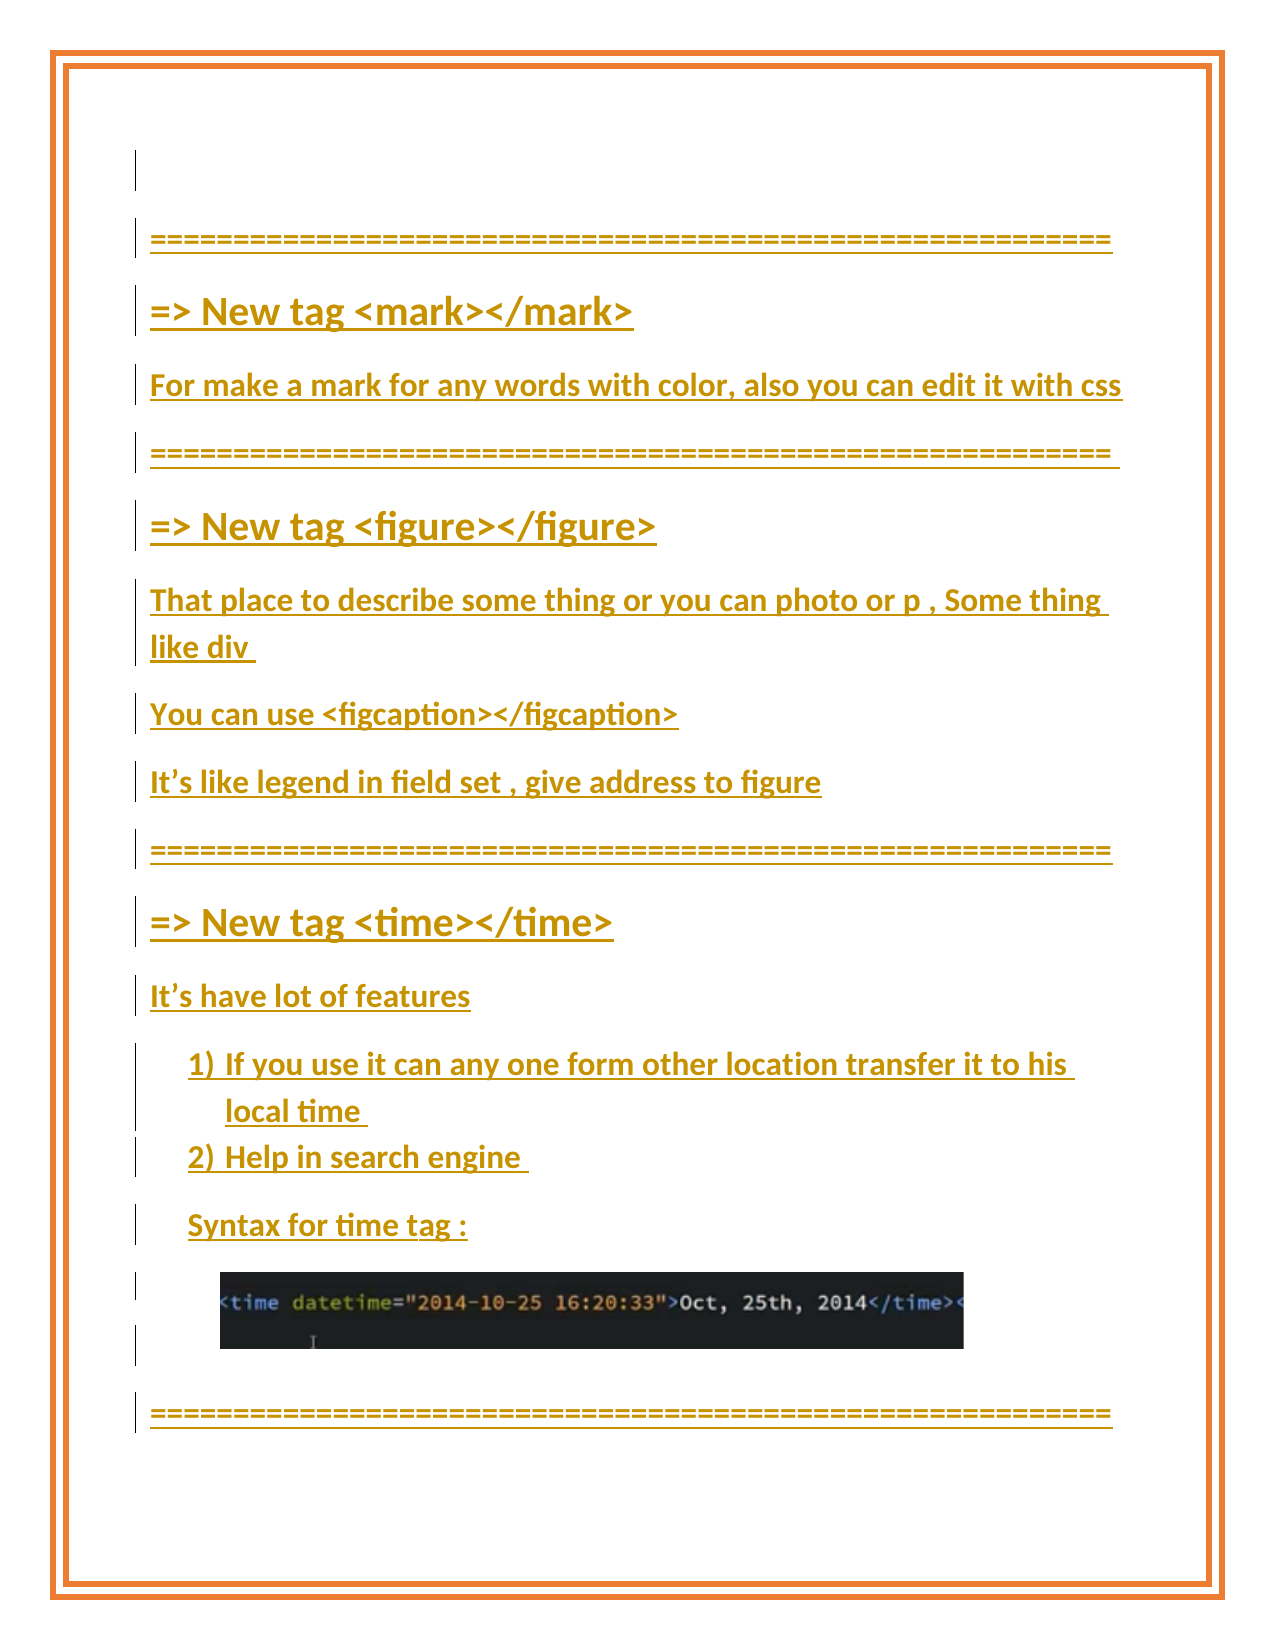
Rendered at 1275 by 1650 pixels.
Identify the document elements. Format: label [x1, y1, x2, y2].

picture [220, 1272, 964, 1349]
